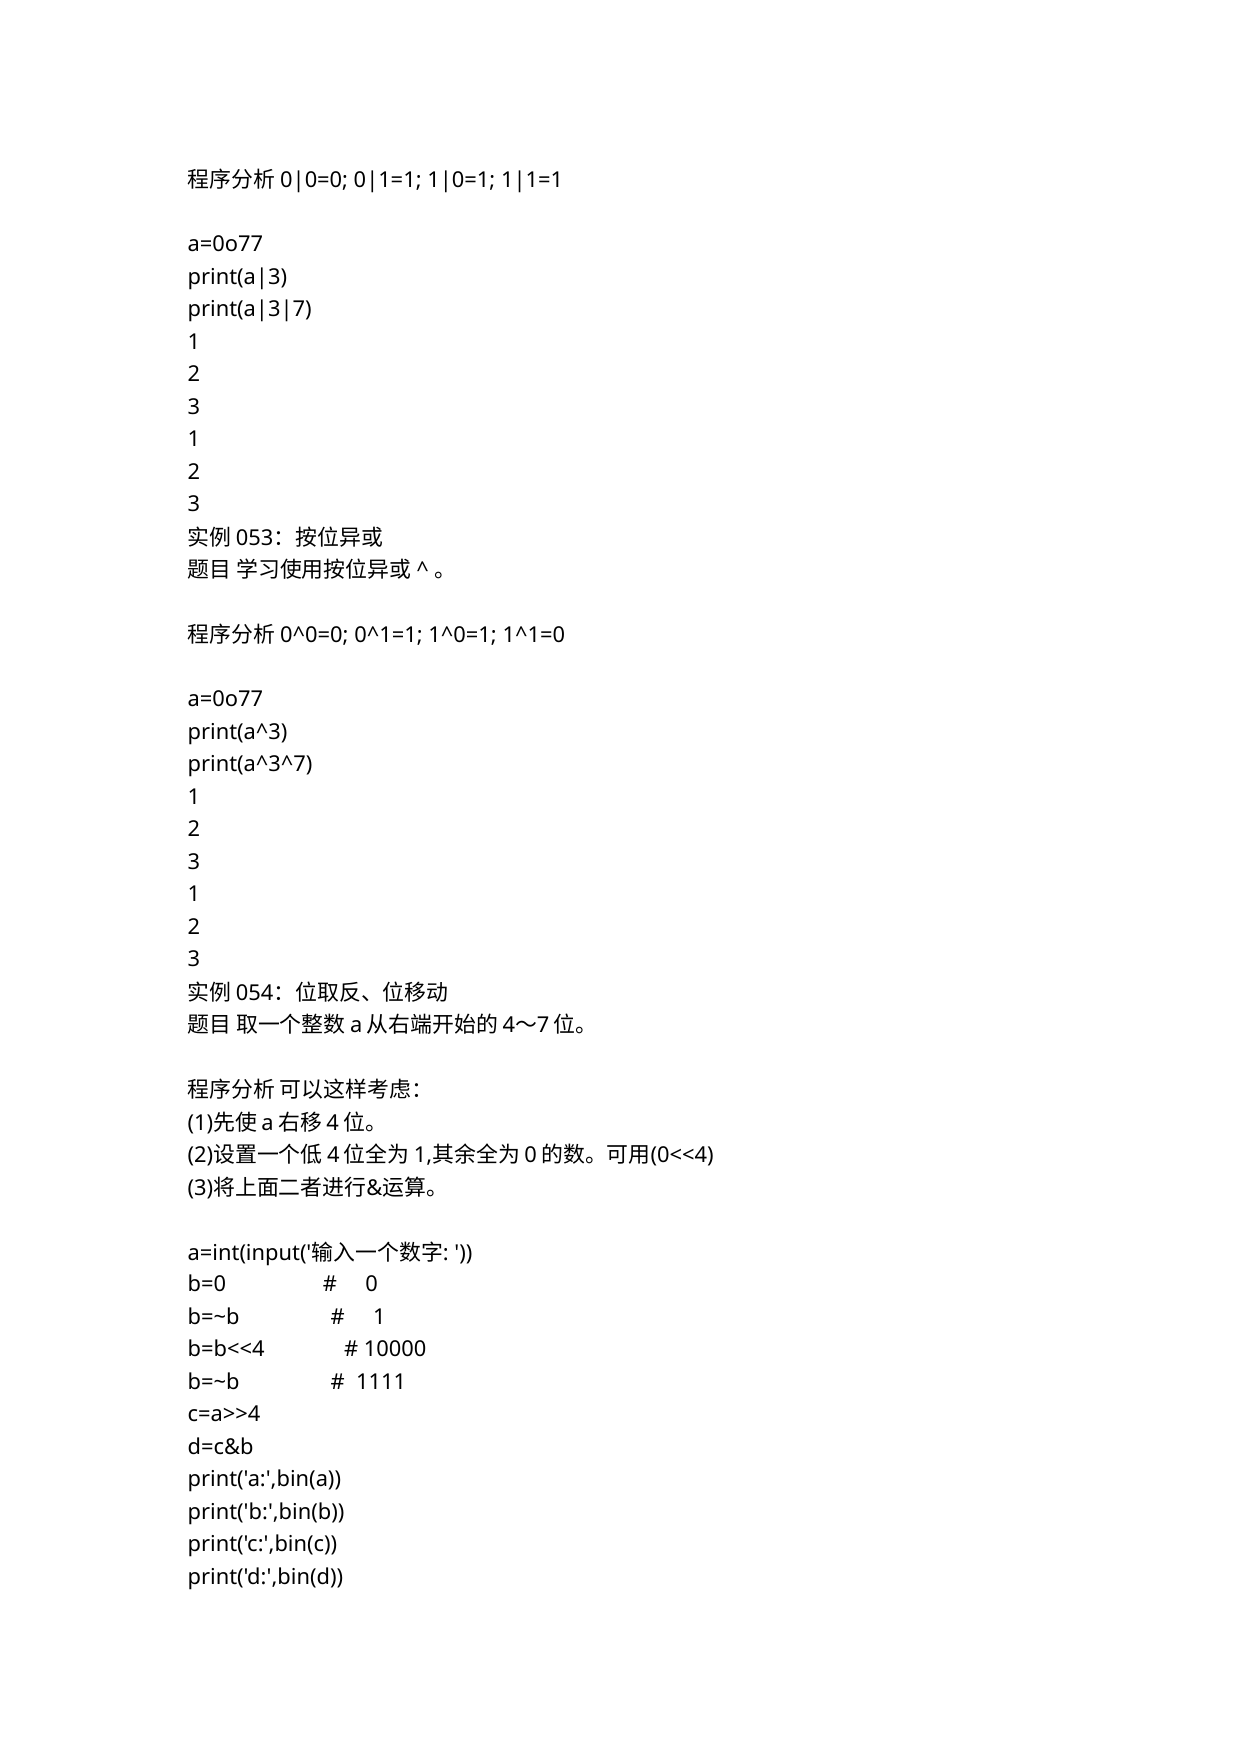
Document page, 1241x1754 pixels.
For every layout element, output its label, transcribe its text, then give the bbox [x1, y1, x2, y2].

text 3 [187, 844, 1053, 877]
text 3 [187, 487, 1053, 519]
text 2 [187, 909, 1053, 942]
text (1)先使a右移4位。 [187, 1104, 1053, 1137]
text print(a|3|7) [187, 292, 1053, 324]
text 2 [187, 812, 1053, 844]
text 实例053：按位异或 [187, 519, 1053, 552]
text 2 [187, 454, 1053, 487]
text 1 [187, 779, 1053, 812]
text b=~b # 1111 [187, 1364, 1053, 1397]
text a=0o77 [187, 682, 1053, 714]
text b=0 # 0 [187, 1267, 1053, 1299]
text 题目 取一个整数a从右端开始的4〜7位。 [187, 1007, 1053, 1039]
text 3 [187, 389, 1053, 422]
text 1 [187, 422, 1053, 454]
text b=b<<4 # 10000 [187, 1332, 1053, 1364]
text print('c:',bin(c)) [187, 1527, 1053, 1559]
text (2)设置一个低4位全为1,其余全为0的数。可用(0<<4) [187, 1137, 1053, 1169]
text print('b:',bin(b)) [187, 1494, 1053, 1527]
text c=a>>4 [187, 1397, 1053, 1429]
text 3 [187, 942, 1053, 974]
text print(a^3) [187, 714, 1053, 747]
text b=~b # 1 [187, 1299, 1053, 1332]
text 程序分析 0|0=0; 0|1=1; 1|0=1; 1|1=1 [187, 162, 1053, 194]
text 程序分析 可以这样考虑： [187, 1072, 1053, 1104]
text 实例054：位取反、位移动 [187, 974, 1053, 1007]
text print('d:',bin(d)) [187, 1559, 1053, 1592]
text a=int(input('输入一个数字: ')) [187, 1234, 1053, 1267]
text d=c&b [187, 1429, 1053, 1462]
text 1 [187, 877, 1053, 909]
text print('a:',bin(a)) [187, 1462, 1053, 1494]
text a=0o77 [187, 227, 1053, 259]
text print(a|3) [187, 259, 1053, 292]
text 1 [187, 324, 1053, 357]
text (3)将上面二者进行&运算。 [187, 1169, 1053, 1202]
text print(a^3^7) [187, 747, 1053, 779]
text 2 [187, 357, 1053, 389]
text 题目 学习使用按位异或 ^ 。 [187, 552, 1053, 584]
text 程序分析 0^0=0; 0^1=1; 1^0=1; 1^1=0 [187, 617, 1053, 649]
